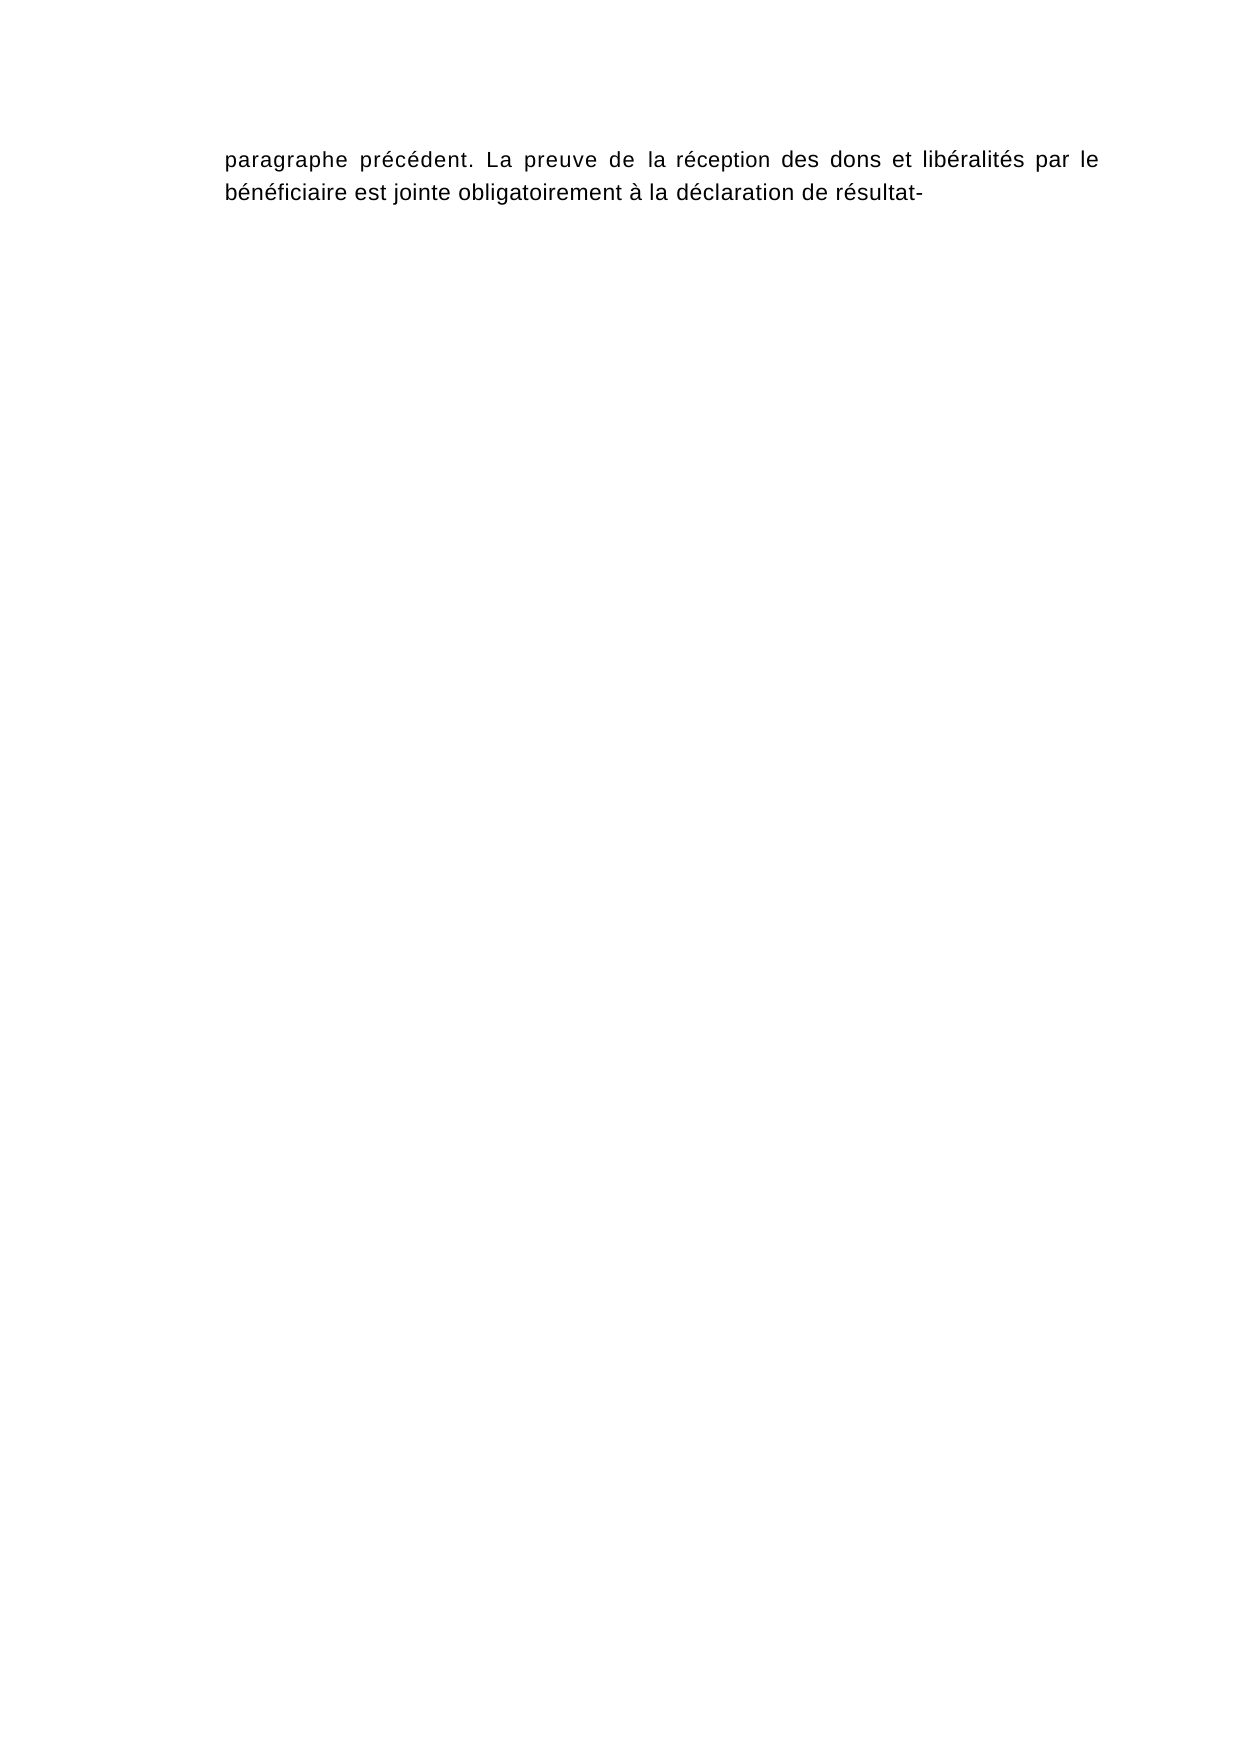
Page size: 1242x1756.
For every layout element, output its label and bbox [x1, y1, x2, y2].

list [224, 146, 1099, 206]
